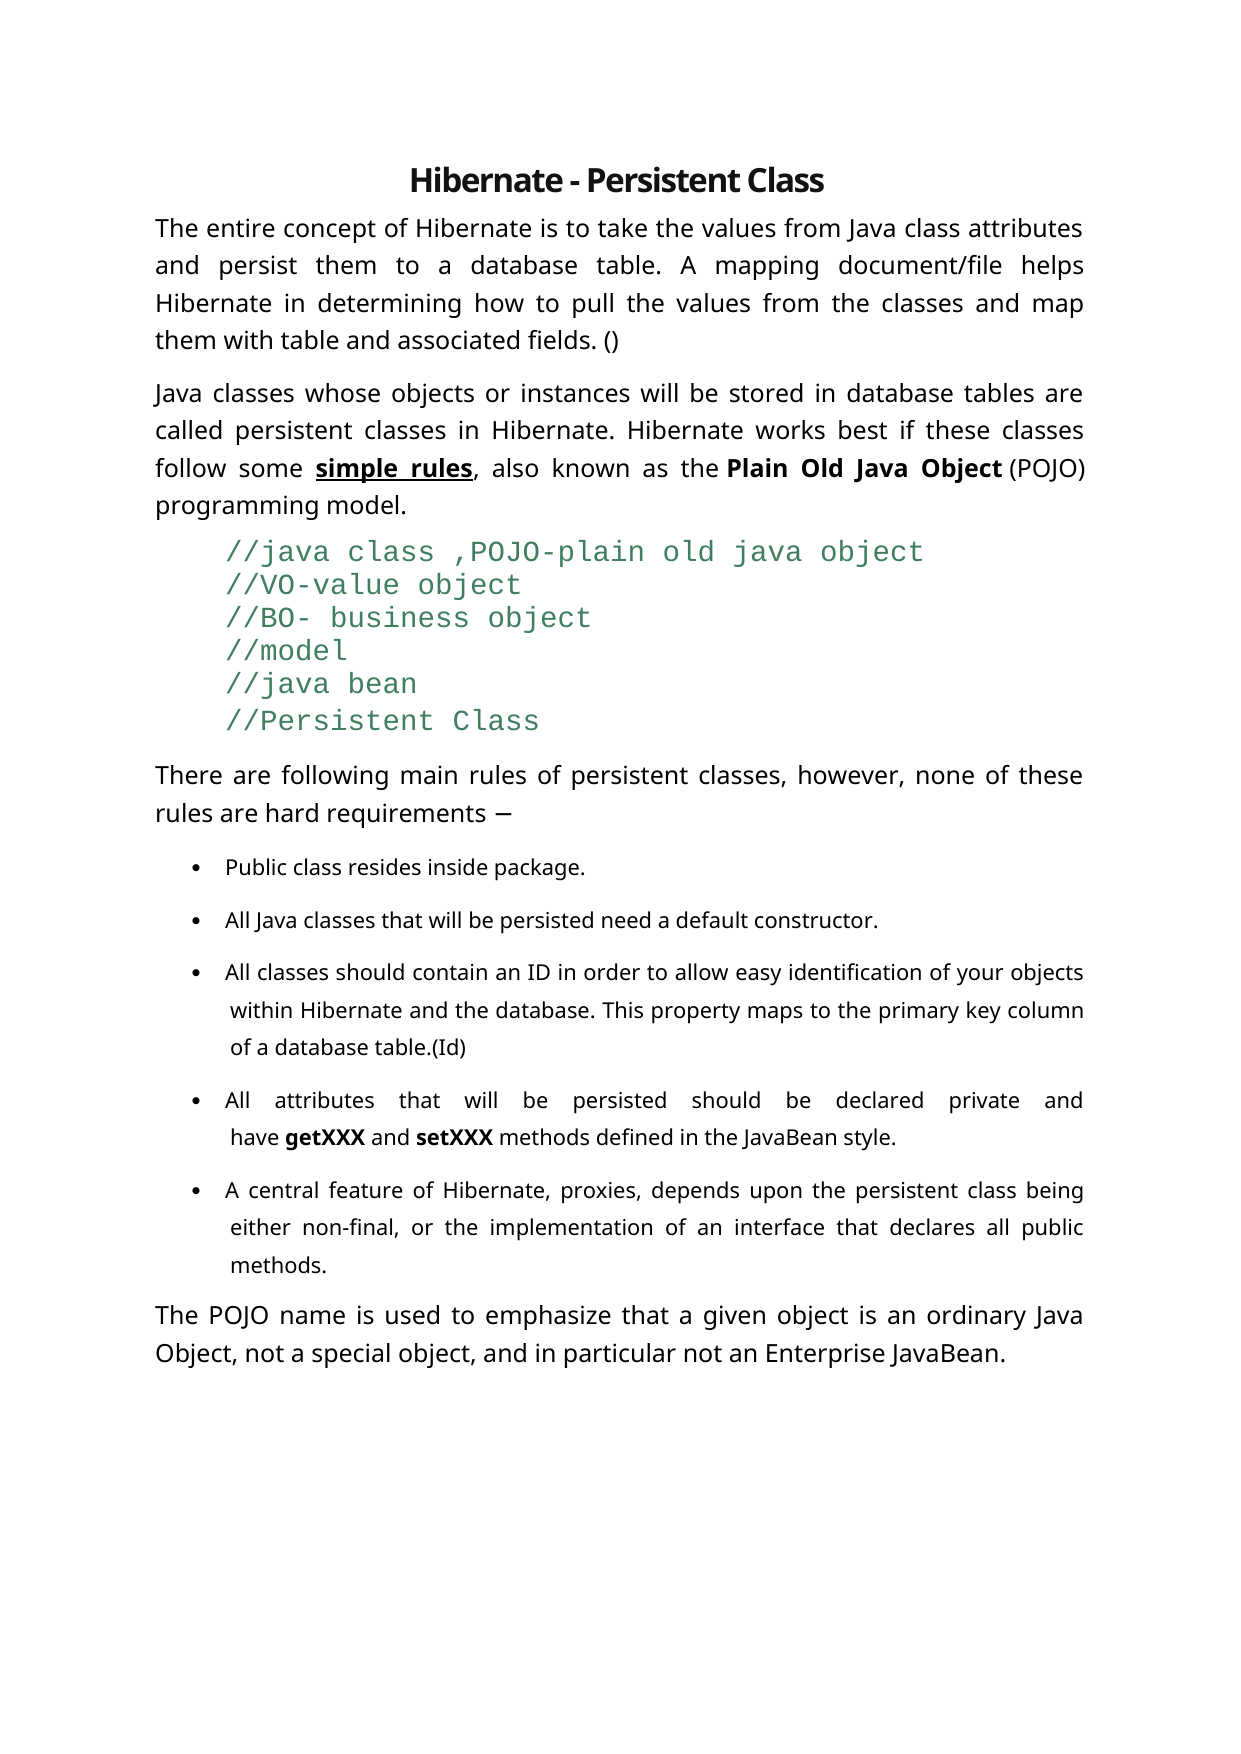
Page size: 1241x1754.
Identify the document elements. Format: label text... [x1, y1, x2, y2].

text //model [150, 636, 1090, 669]
text //VO-value object [150, 570, 1090, 603]
text //java bean [150, 669, 1090, 702]
text //Persistent Class [155, 702, 1085, 739]
list A central feature of Hibernate, proxies, depends upon the persistent class being either non-final, or the implementation of an interface that declares all public methods. [192, 1167, 1085, 1279]
text Java classes whose objects or instances will be stored in database tables are called persistent classes in Hibernate. Hibernate works best if these classes follow some simple rules, also known as the Plain Old Java Object (POJO) programming model. [155, 372, 1085, 522]
list All Java classes that will be persisted need a default constructor. [192, 897, 1085, 934]
text //java class ,POJO-plain old java object [150, 537, 1090, 570]
text The entire concept of Hibernate is to take the values from Java class attributes and persist them to a database table. A mapping document/file helps Hibernate in determining how to pull the values from the classes and map them with table and associated fields. () [155, 207, 1085, 357]
list All attributes that will be persisted should be declared private and have getXXX and setXXX methods defined in the JavaBean style. [192, 1077, 1085, 1152]
text //BO- business object [150, 603, 1090, 636]
subtitle Hibernate - Persistent Class [150, 155, 1085, 202]
list All classes should contain an ID in order to allow easy identification of your objects within Hibernate and the database. This property maps to the primary key column of a database table.(Id) [192, 949, 1085, 1062]
text The POJO name is used to emphasize that a given object is an ordinary Java Object, not a special object, and in particular not an Enterprise JavaBean. [155, 1294, 1085, 1369]
text There are following main rules of persistent classes, however, none of these rules are hard requirements − [155, 754, 1085, 829]
list Public class resides inside package. [192, 844, 1085, 882]
